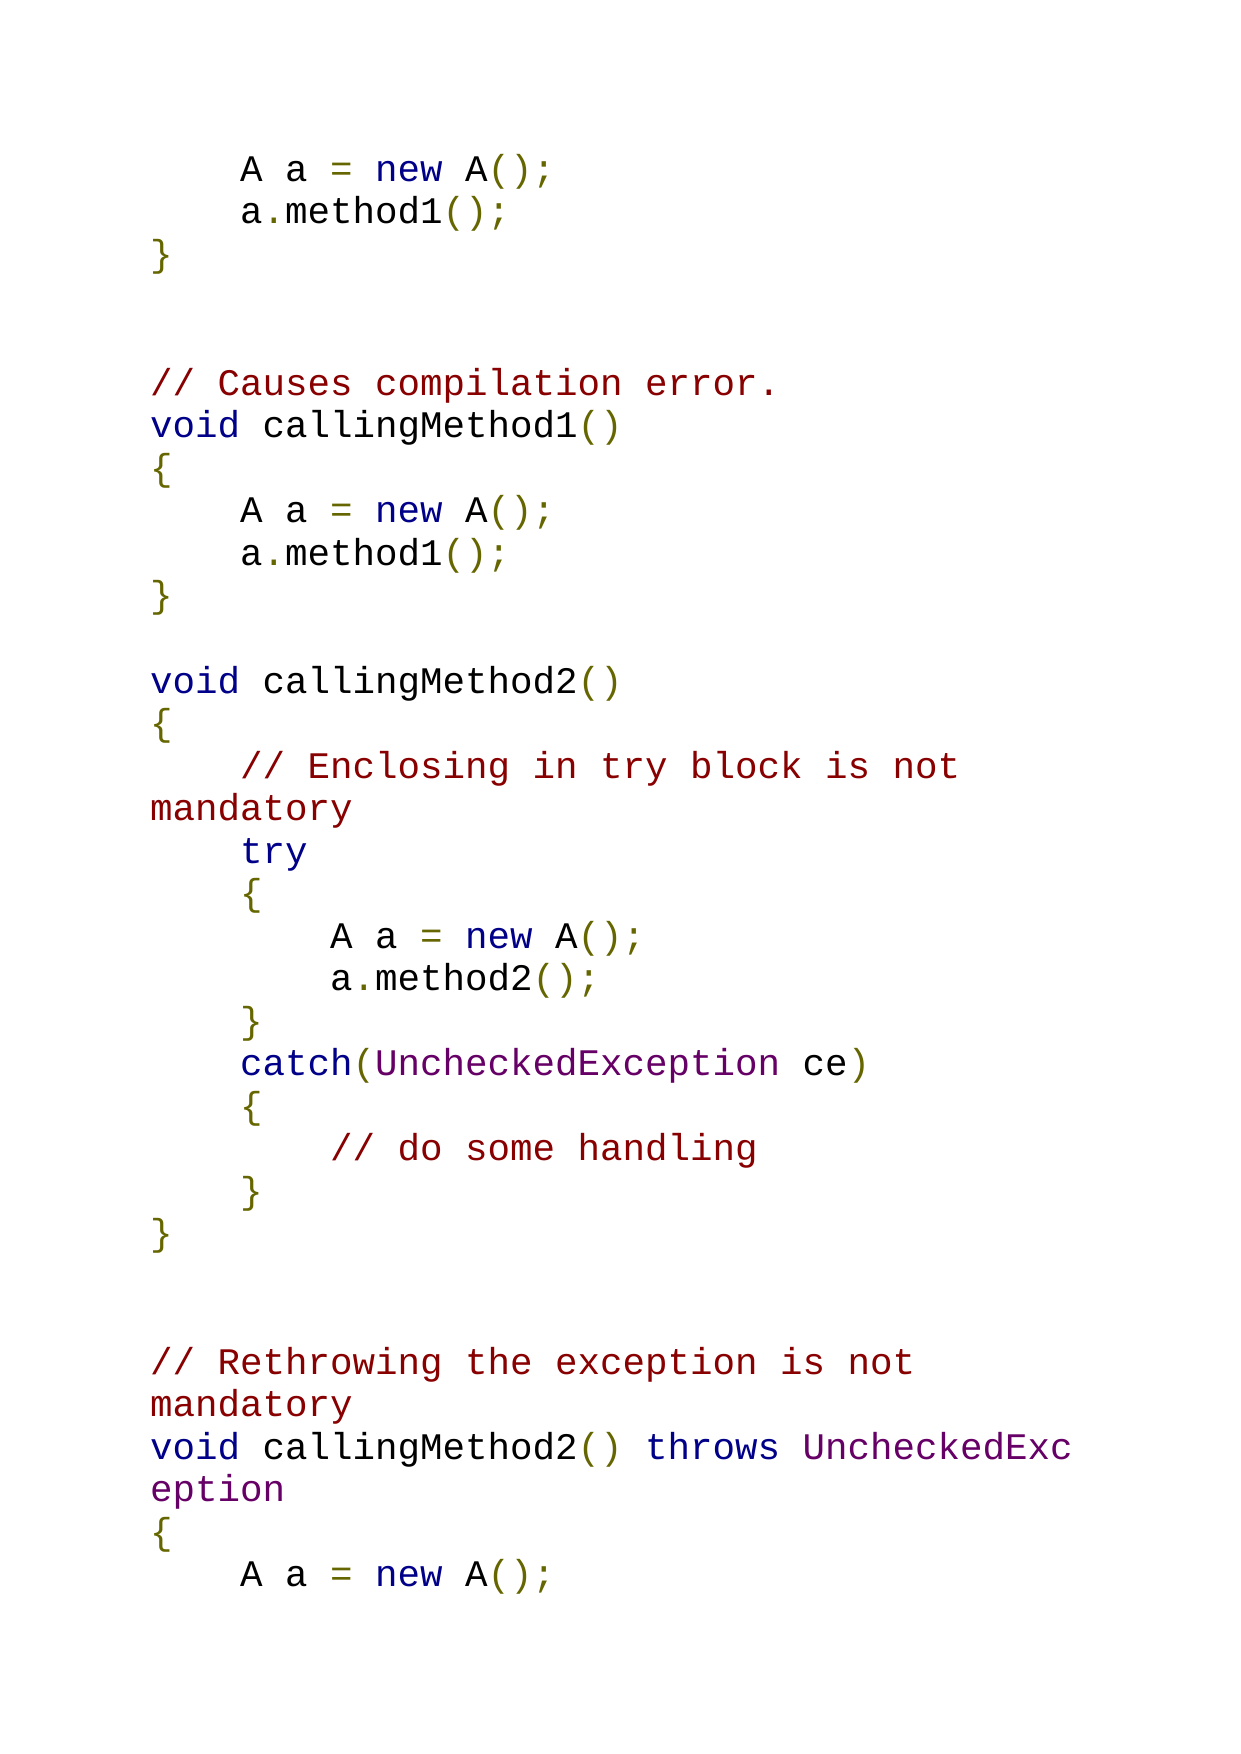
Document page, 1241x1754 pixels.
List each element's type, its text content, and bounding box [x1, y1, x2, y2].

text // Causes compilation error. void callingMethod1() { A a = new A(); a.method1(); } [172, 364, 1090, 619]
text // Rethrowing the exception is not mandatory void callingMethod2() throws UncheckedException { A a = new A(); a.method2(); } [172, 1343, 1090, 1598]
text void callingMethod1() throws CheckedException { A a = new A(); a.method1(); } [150, 150, 1090, 277]
text void callingMethod2() { // Enclosing in try block is not mandatory try { A a = new A(); a.method2(); } catch(UncheckedException ce) { // do some handling } } [172, 662, 1090, 1257]
